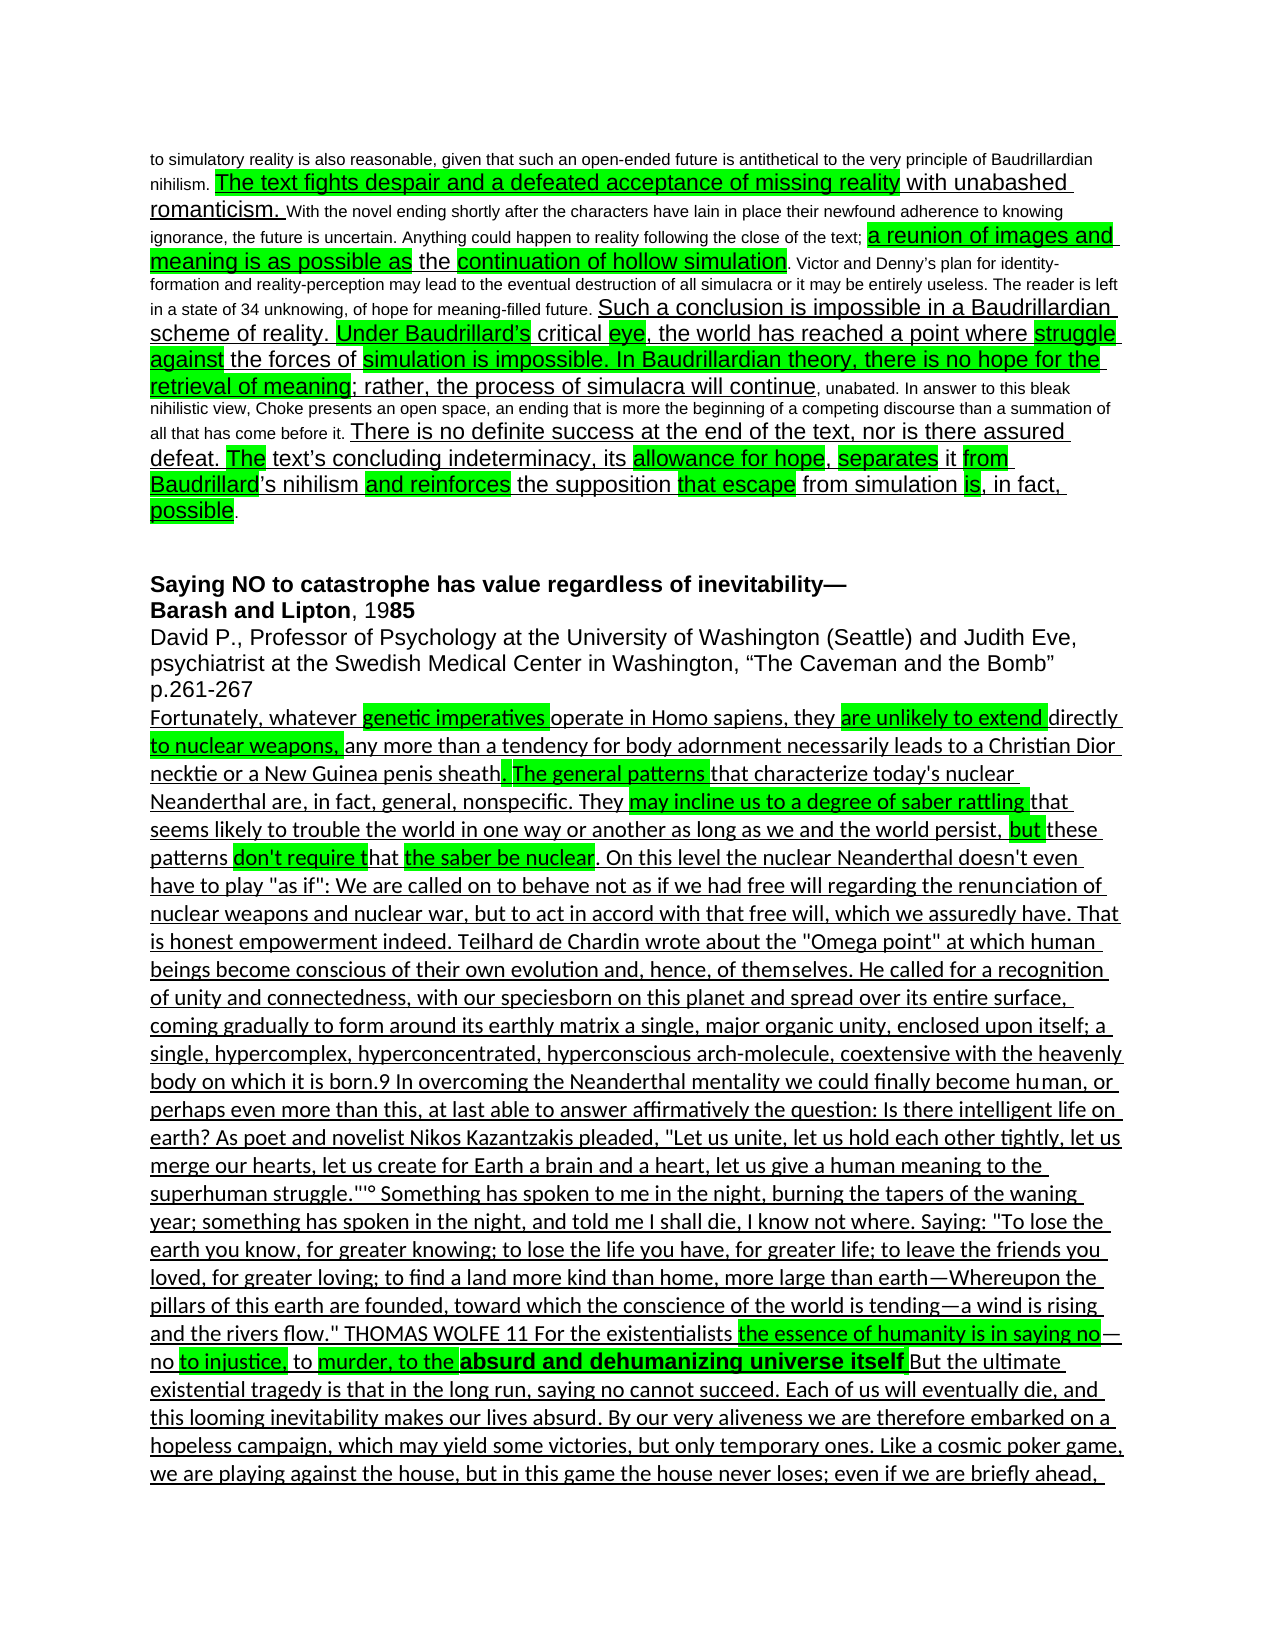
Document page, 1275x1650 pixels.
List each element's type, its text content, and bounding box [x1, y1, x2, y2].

subtitle Saying NO to catastrophe has value regardless of inevitability— [150, 571, 1125, 597]
text David P., Professor of Psychology at the University of Washington (Seattle) and Judith Eve, psychiatrist at the Swedish Medical Center in Washington, “The Caveman and the Bomb” p.261-267 [150, 624, 1125, 703]
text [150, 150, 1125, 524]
text Barash and Lipton, 1985 [150, 597, 1125, 624]
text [150, 703, 1125, 1487]
